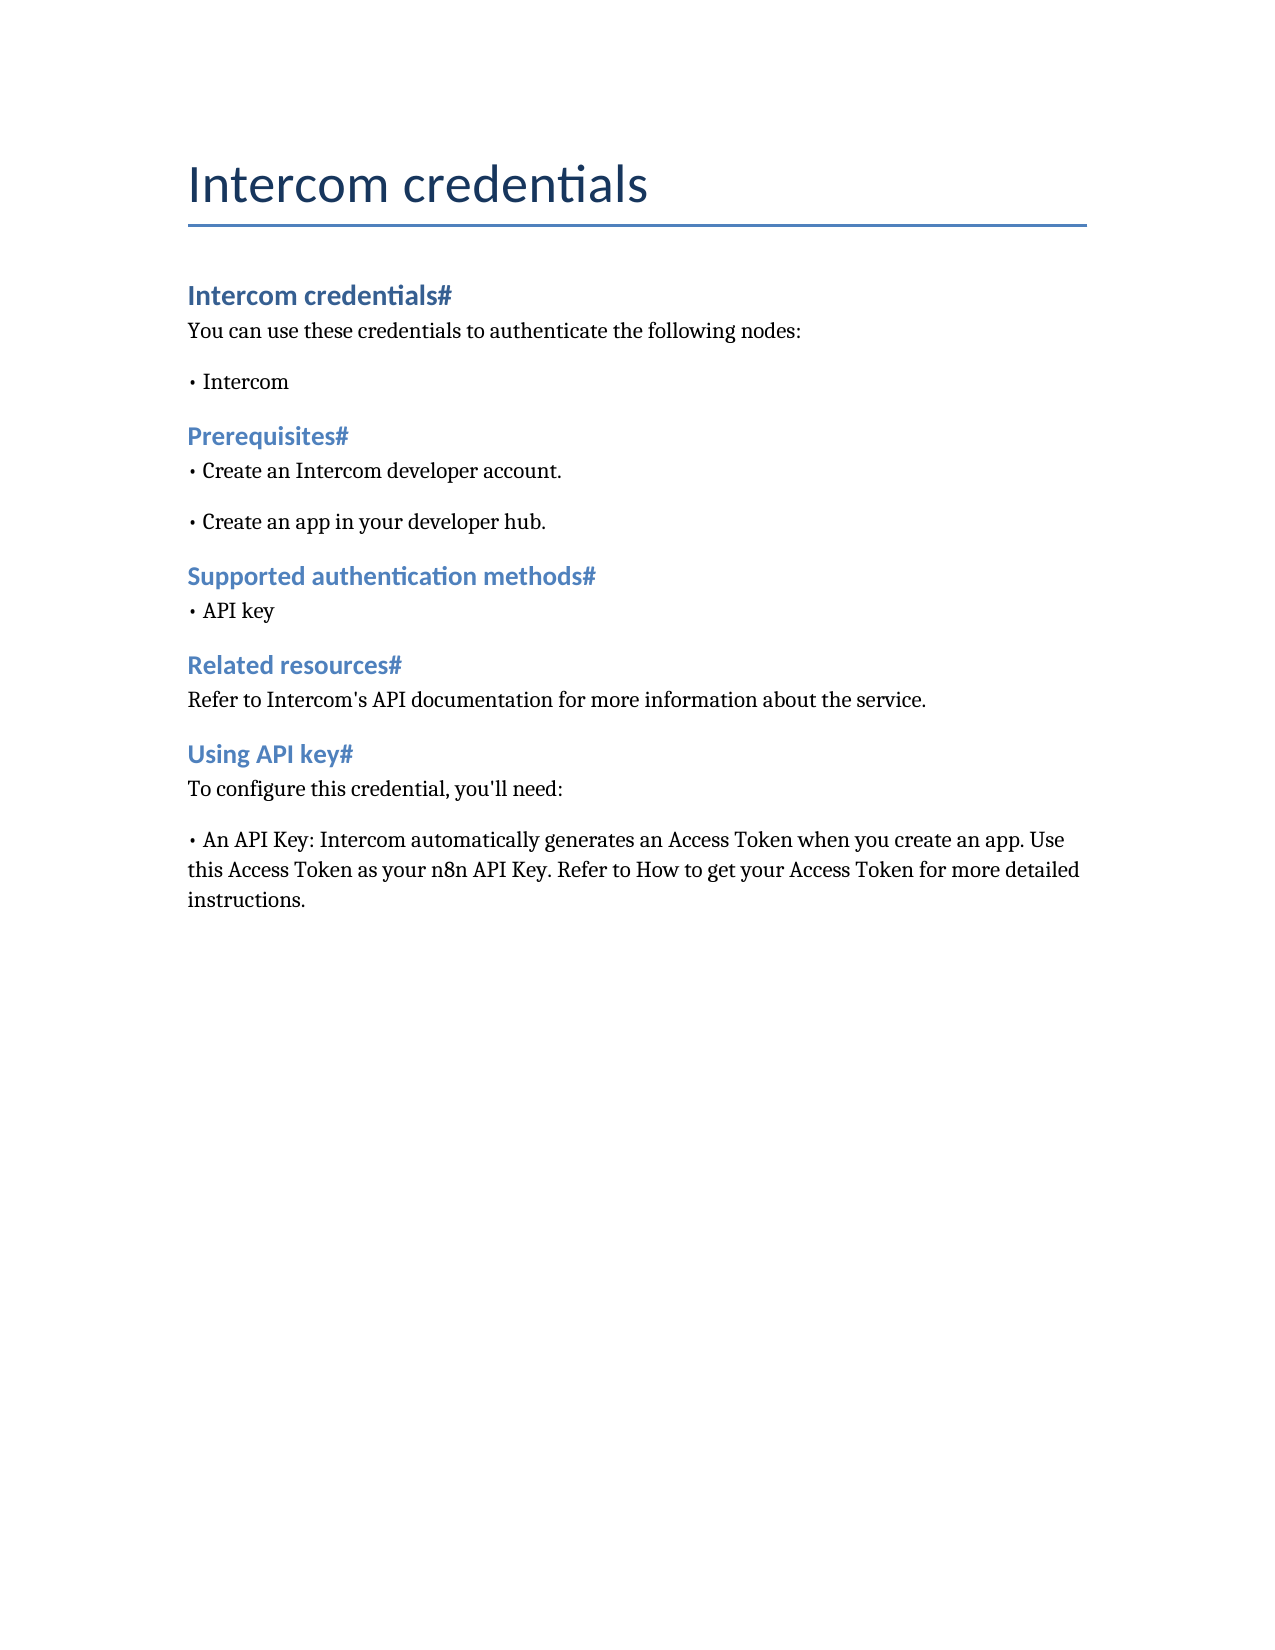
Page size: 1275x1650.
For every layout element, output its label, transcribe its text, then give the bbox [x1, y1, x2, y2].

subtitle Supported authentication methods# [187, 559, 1087, 593]
text • Intercom [187, 368, 1087, 395]
text You can use these credentials to authenticate the following nodes: [187, 317, 1087, 344]
text • An API Key: Intercom automatically generates an Access Token when you create an app. Use this Access Token as your n8n API Key. Refer to How to get your Access Token for more detailed instructions. [187, 826, 1087, 913]
text • API key [187, 597, 1087, 624]
subtitle Intercom credentials# [187, 277, 1087, 312]
subtitle Prerequisites# [187, 419, 1087, 453]
text • Create an app in your developer hub. [187, 508, 1087, 535]
title Intercom credentials [187, 150, 1087, 227]
text Refer to Intercom's API documentation for more information about the service. [187, 686, 1087, 713]
text • Create an Intercom developer account. [187, 457, 1087, 484]
text To configure this credential, you'll need: [187, 775, 1087, 802]
subtitle Using API key# [187, 737, 1087, 771]
subtitle Related resources# [187, 648, 1087, 682]
